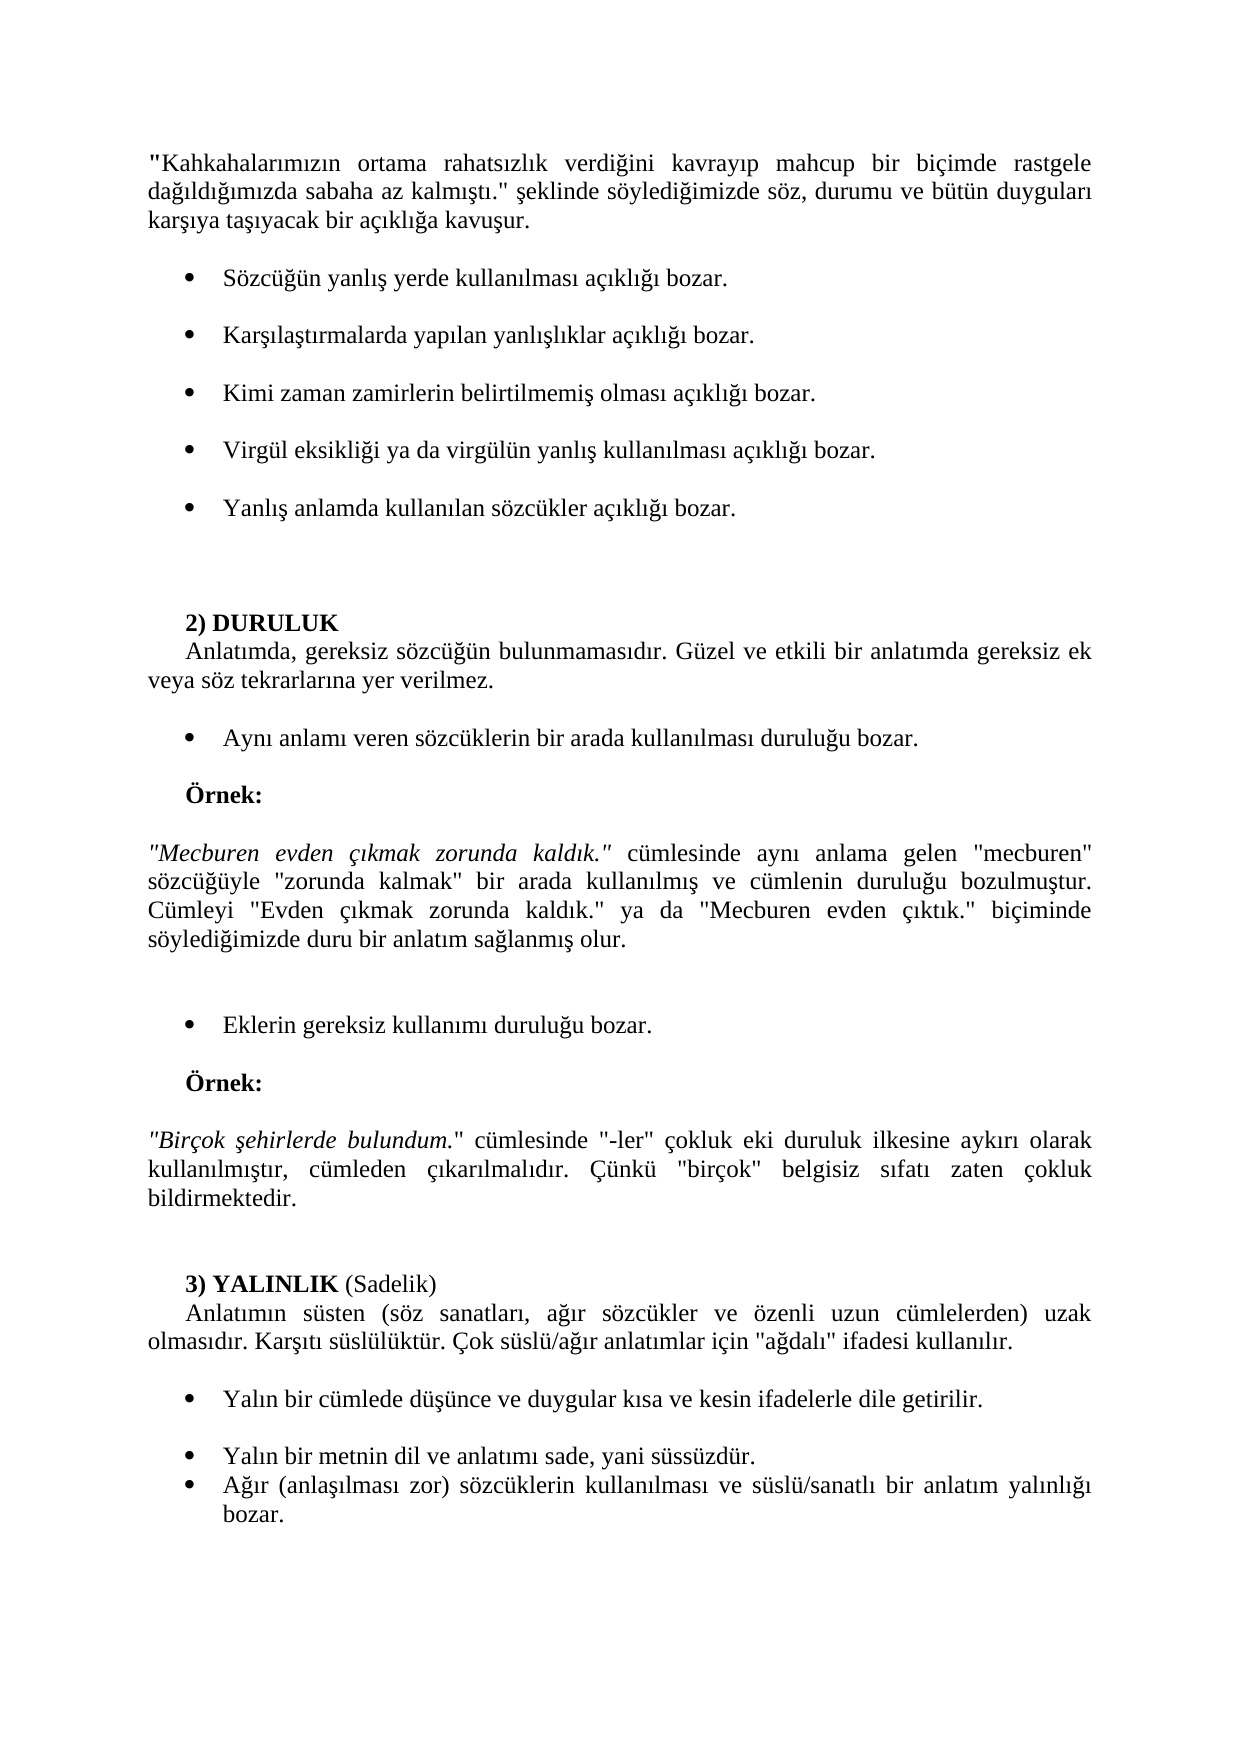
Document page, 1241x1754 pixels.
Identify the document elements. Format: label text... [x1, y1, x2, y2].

text "Birçok şehirlerde bulundum." cümlesinde "-ler" çokluk eki duruluk ilkesine aykırı olarak kullanılmıştır, cümleden çıkarılmalıdır. Çünkü "birçok" belgisiz sıfatı zaten çokluk bildirmektedir. [148, 1125, 1093, 1211]
list Virgül eksikliği ya da virgülün yanlış kullanılması açıklığı bozar. [185, 435, 1093, 464]
list Sözcüğün yanlış yerde kullanılması açıklığı bozar. [185, 263, 1093, 291]
list Kimi zaman zamirlerin belirtilmemiş olması açıklığı bozar. [185, 378, 1093, 406]
list Aynı anlamı veren sözcüklerin bir arada kullanılması duruluğu bozar. [185, 723, 1093, 751]
list Yalın bir metnin dil ve anlatımı sade, yani süssüzdür. [185, 1441, 1093, 1470]
text Anlatımın süsten (söz sanatları, ağır sözcükler ve özenli uzun cümlelerden) uzak olmasıdır. Karşıtı süslülüktür. Çok süslü/ağır anlatımlar için "ağdalı" ifadesi kullanılır. [148, 1298, 1093, 1355]
text "Kahkahalarımızın ortama rahatsızlık verdiğini kavrayıp mahcup bir biçimde rastgele dağıldığımızda sabaha az kalmıştı." şeklinde söylediğimizde söz, durumu ve bütün duyguları karşıya taşıyacak bir açıklığa kavuşur. [148, 148, 1093, 234]
list Ağır (anlaşılması zor) sözcüklerin kullanılması ve süslü/sanatlı bir anlatım yalınlığı bozar. [185, 1470, 1093, 1528]
text Anlatımda, gereksiz sözcüğün bulunmamasıdır. Güzel ve etkili bir anlatımda gereksiz ek veya söz tekrarlarına yer verilmez. [148, 636, 1093, 694]
list Yanlış anlamda kullanılan sözcükler açıklığı bozar. [185, 493, 1093, 521]
text "Mecburen evden çıkmak zorunda kaldık." cümlesinde aynı anlama gelen "mecburen" sözcüğüyle "zorunda kalmak" bir arada kullanılmış ve cümlenin duruluğu bozulmuştur. Cümleyi "Evden çıkmak zorunda kaldık." ya da "Mecburen evden çıktık." biçiminde söylediğimizde duru bir anlatım sağlanmış olur. [148, 838, 1093, 953]
list Yalın bir cümlede düşünce ve duygular kısa ve kesin ifadelerle dile getirilir. [185, 1384, 1093, 1413]
text 3) YALINLIK (Sadelik) [148, 1269, 1093, 1298]
text 2) DURULUK [148, 608, 1093, 636]
list Karşılaştırmalarda yapılan yanlışlıklar açıklığı bozar. [185, 320, 1093, 349]
text Örnek: [148, 780, 1093, 809]
text Örnek: [148, 1068, 1093, 1096]
list Eklerin gereksiz kullanımı duruluğu bozar. [185, 1010, 1093, 1039]
